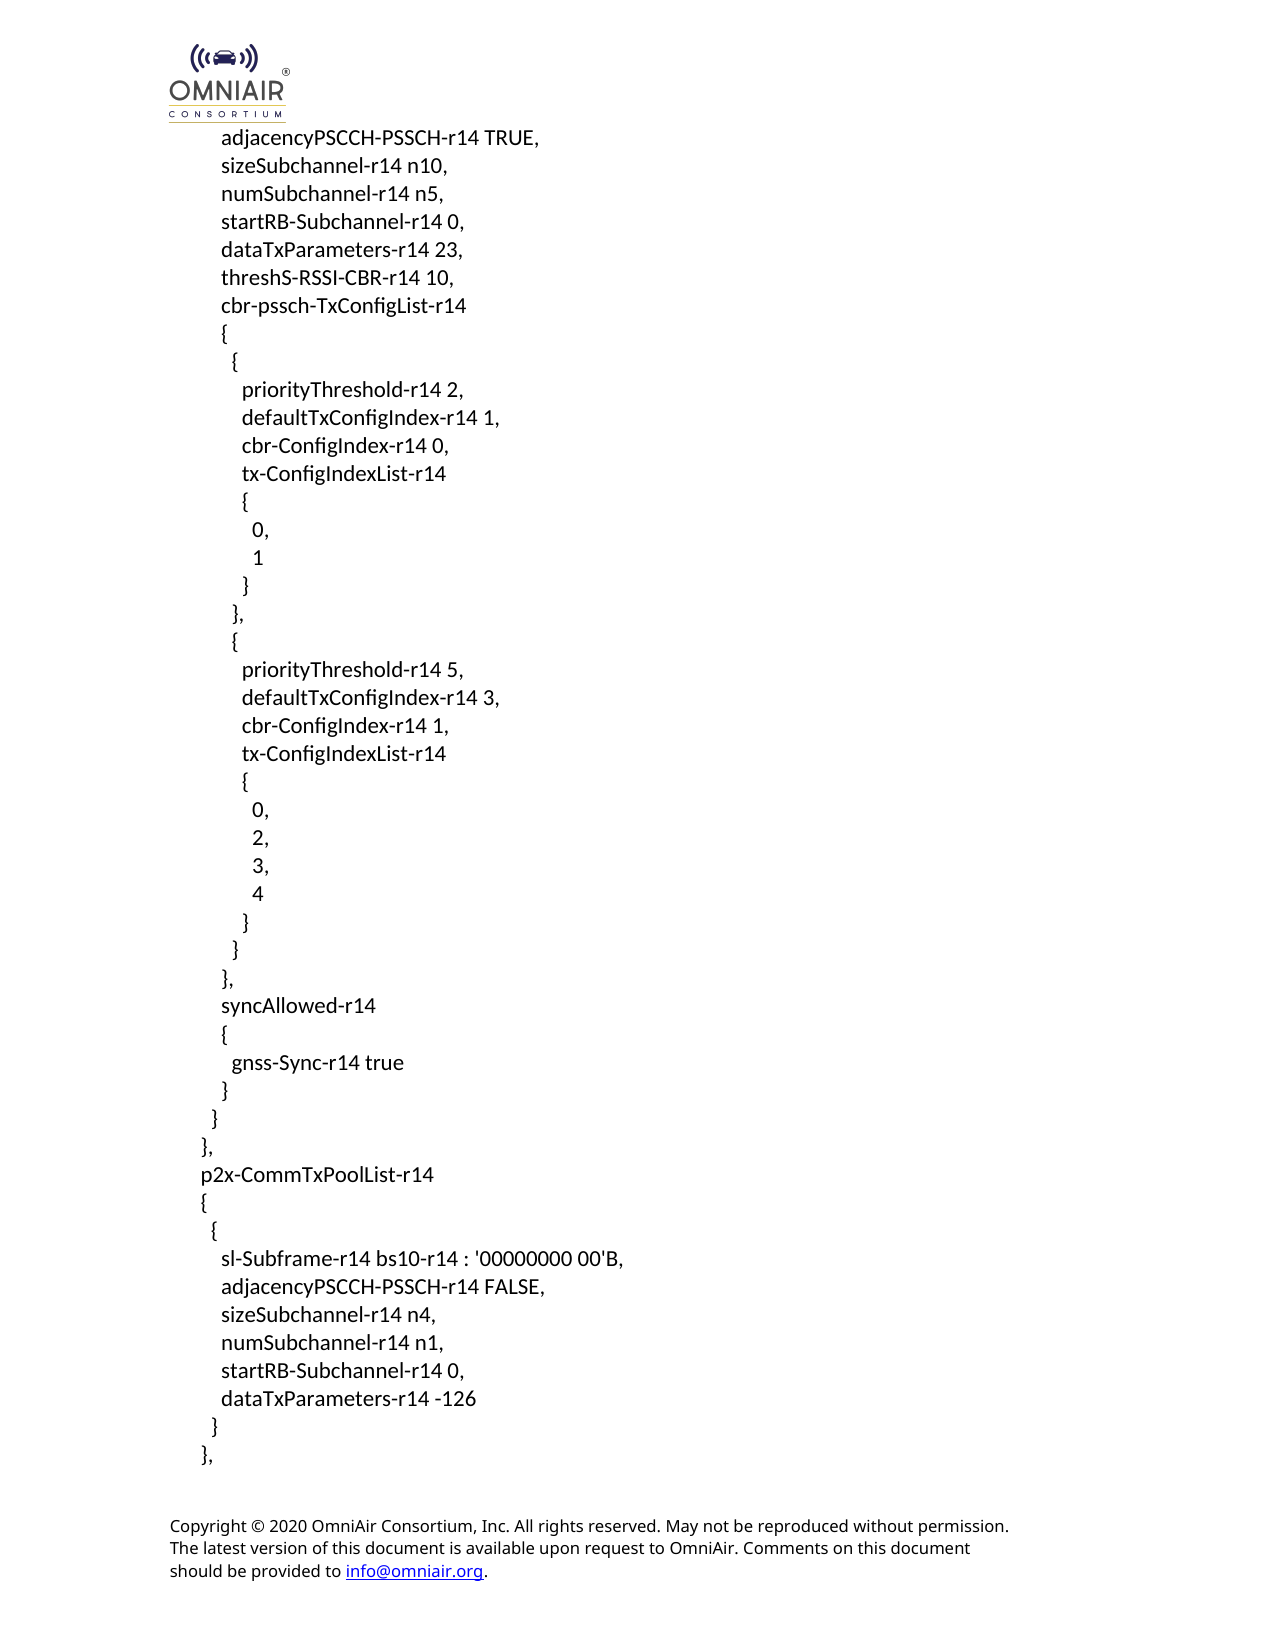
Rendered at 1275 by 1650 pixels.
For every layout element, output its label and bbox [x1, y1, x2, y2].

picture [168, 44, 290, 123]
text [169, 123, 1106, 1468]
